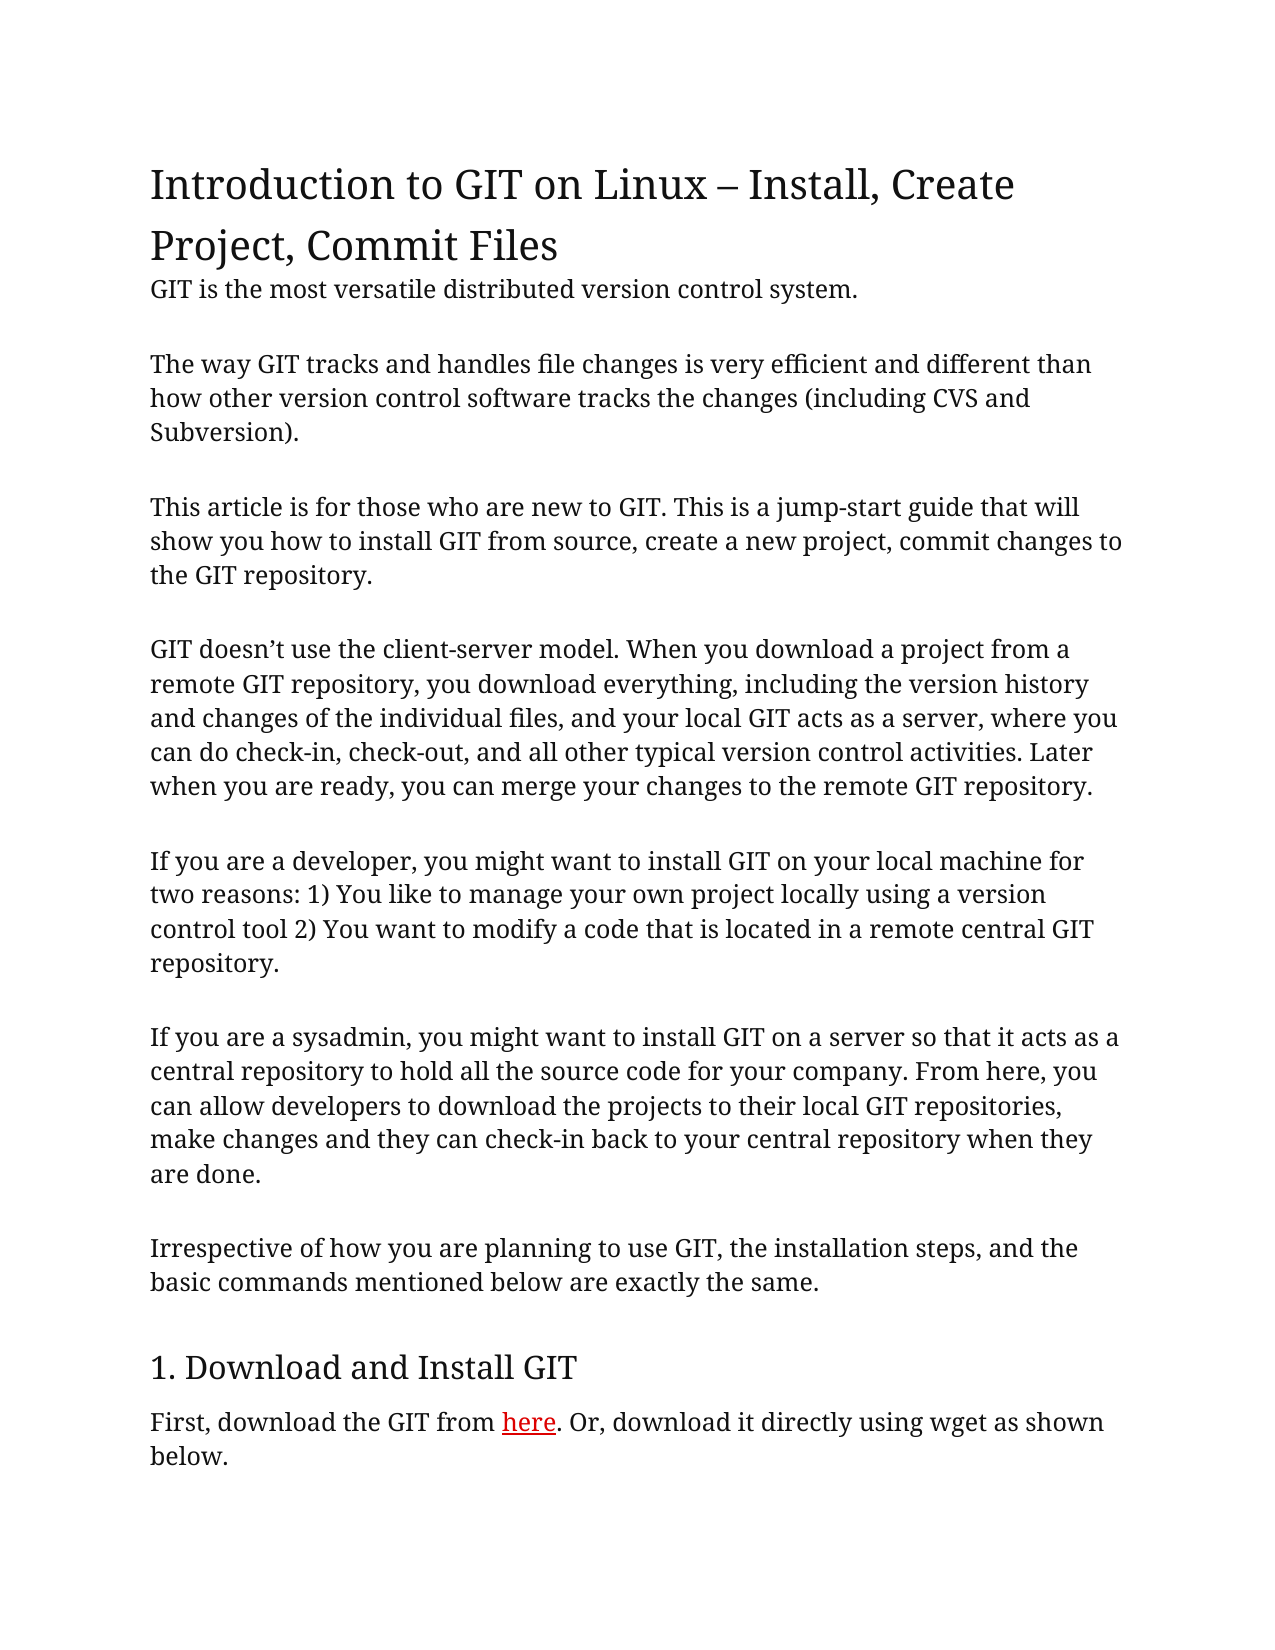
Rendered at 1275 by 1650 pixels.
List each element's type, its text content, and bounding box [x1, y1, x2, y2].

text The way GIT tracks and handles file changes is very efficient and different than how other version control software tracks the changes (including CVS and Subversion). [150, 347, 1125, 449]
text First, download the GIT from here. Or, download it directly using wget as shown below. [150, 1404, 1125, 1472]
text If you are a sysadmin, you might want to install GIT on a server so that it acts as a central repository to hold all the source code for your company. From here, you can allow developers to download the projects to their local GIT repositories, make changes and they can check-in back to your central repository when they are done. [150, 1020, 1125, 1190]
text GIT is the most versatile distributed version control system. [150, 272, 1125, 306]
text GIT doesn’t use the client-server model. When you download a project from a remote GIT repository, you download everything, including the version history and changes of the individual files, and your local GIT acts as a server, where you can do check-in, check-out, and all other typical version control activities. Later when you are ready, you can merge your changes to the remote GIT repository. [150, 632, 1125, 802]
subtitle 1. Download and Install GIT [150, 1345, 1125, 1389]
text This article is for those who are new to GIT. This is a jump-start guide that will show you how to install GIT from source, create a new project, commit changes to the GIT repository. [150, 489, 1125, 592]
text Introduction to GIT on Linux – Install, Create Project, Commit Files [150, 150, 1125, 272]
text If you are a developer, you might want to install GIT on your local machine for two reasons: 1) You like to manage your own project locally using a version control tool 2) You want to modify a code that is located in a remote central GIT repository. [150, 843, 1125, 979]
text Irrespective of how you are planning to use GIT, the installation steps, and the basic commands mentioned below are exactly the same. [150, 1231, 1125, 1299]
